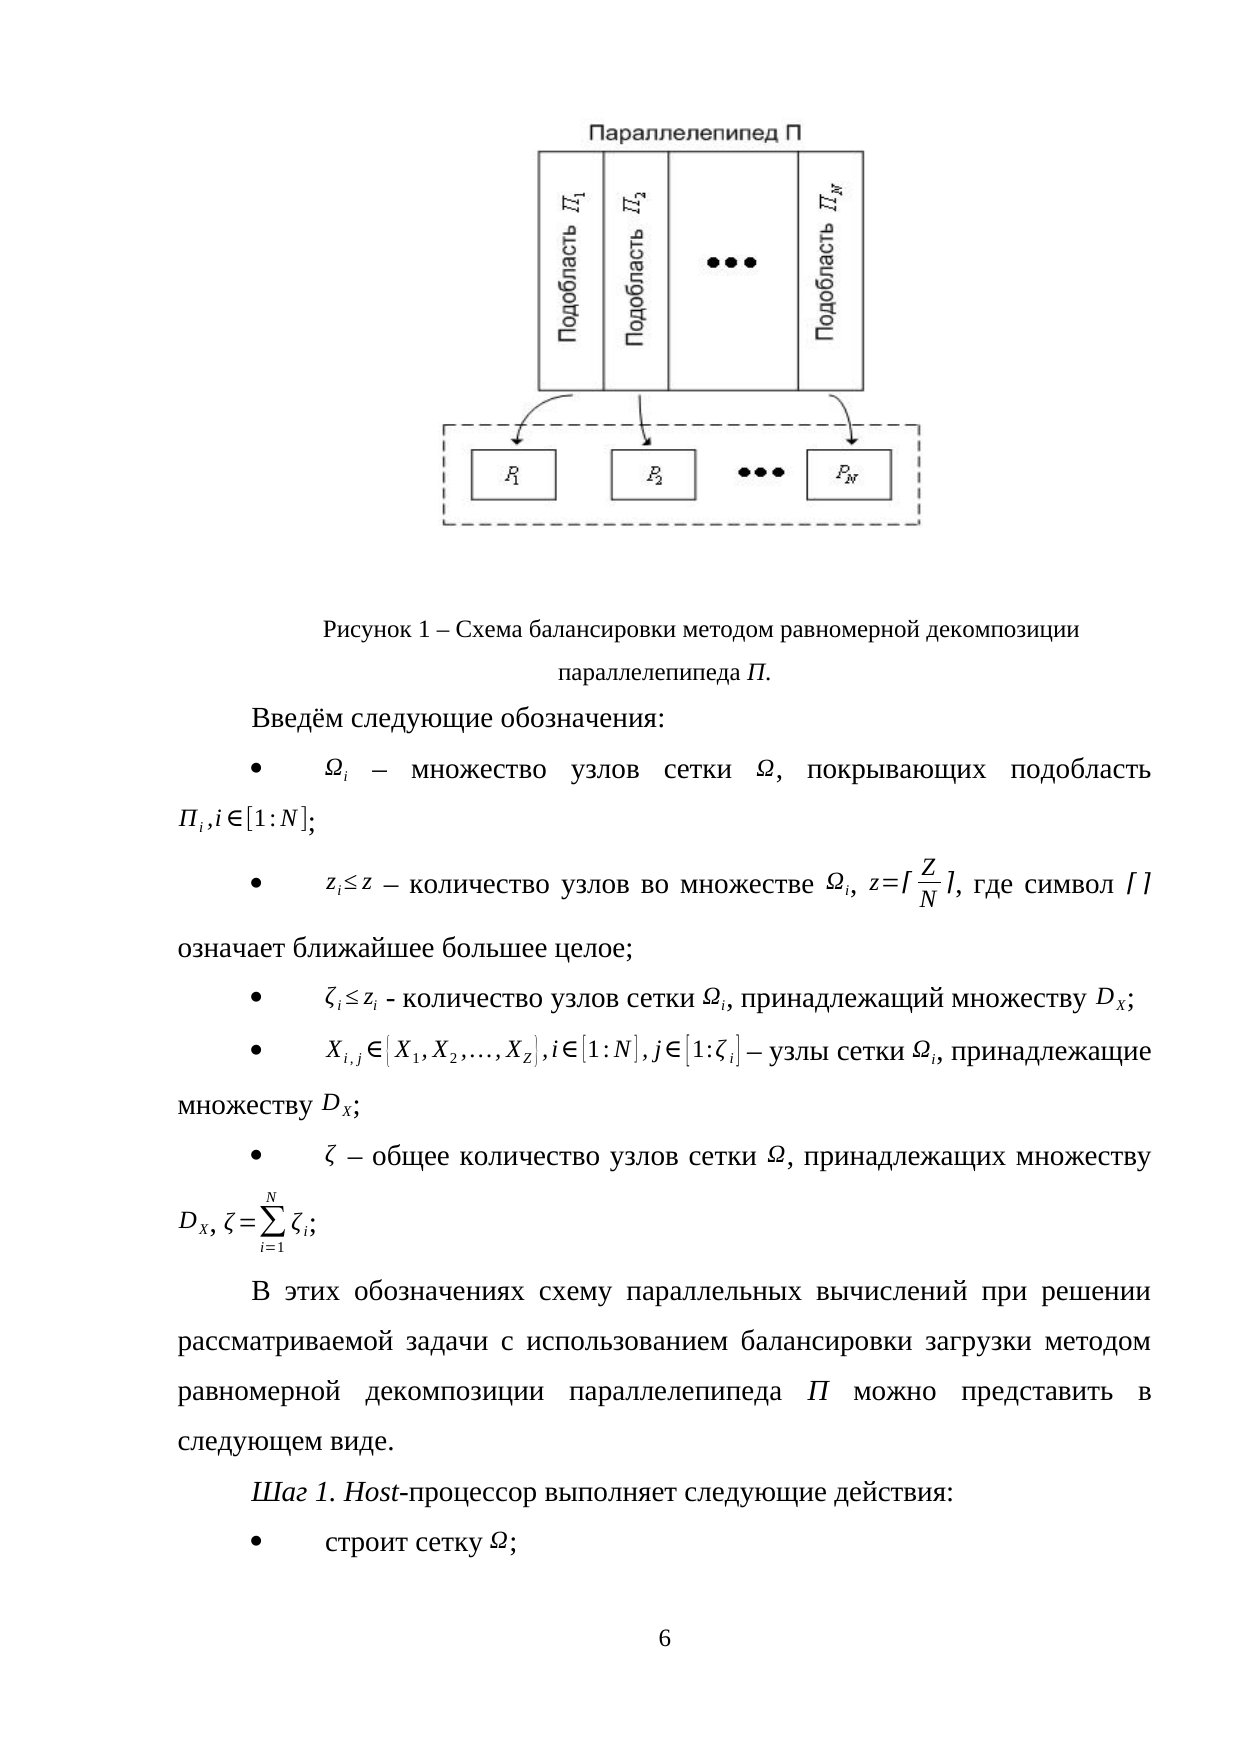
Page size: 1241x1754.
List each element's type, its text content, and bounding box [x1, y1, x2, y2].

list – общее количество узлов сетки , принадлежащих множеству , ; [177, 1138, 1152, 1256]
list – множество узлов сетки , покрывающих подобласть ; [177, 751, 1152, 837]
list cтроит cетку ; [177, 1524, 1152, 1558]
list - количество узлов сетки , принадлежащий множеству ; [177, 980, 1152, 1016]
text Введём следующие обозначения: [177, 701, 1152, 734]
text В этих обозначениях схему параллельных вычислений при решении рассматриваемой задачи с использованием балансировки загрузки методом равномерной декомпозиции параллелепипеда П можно представить в следующем виде. [177, 1273, 1152, 1457]
text Рисунок 1 – Схема балансировки методом равномерной декомпозиции параллелепипеда П. [177, 614, 1152, 686]
list – узлы сетки , принадлежащие множеству ; [177, 1033, 1152, 1121]
text Шаг 1. Host-процессор выполняет следующие действия: [177, 1474, 1152, 1507]
list – количество узлов во множестве , , где символ означает ближайшее большее целое; [177, 854, 1152, 963]
picture [344, 118, 1058, 598]
